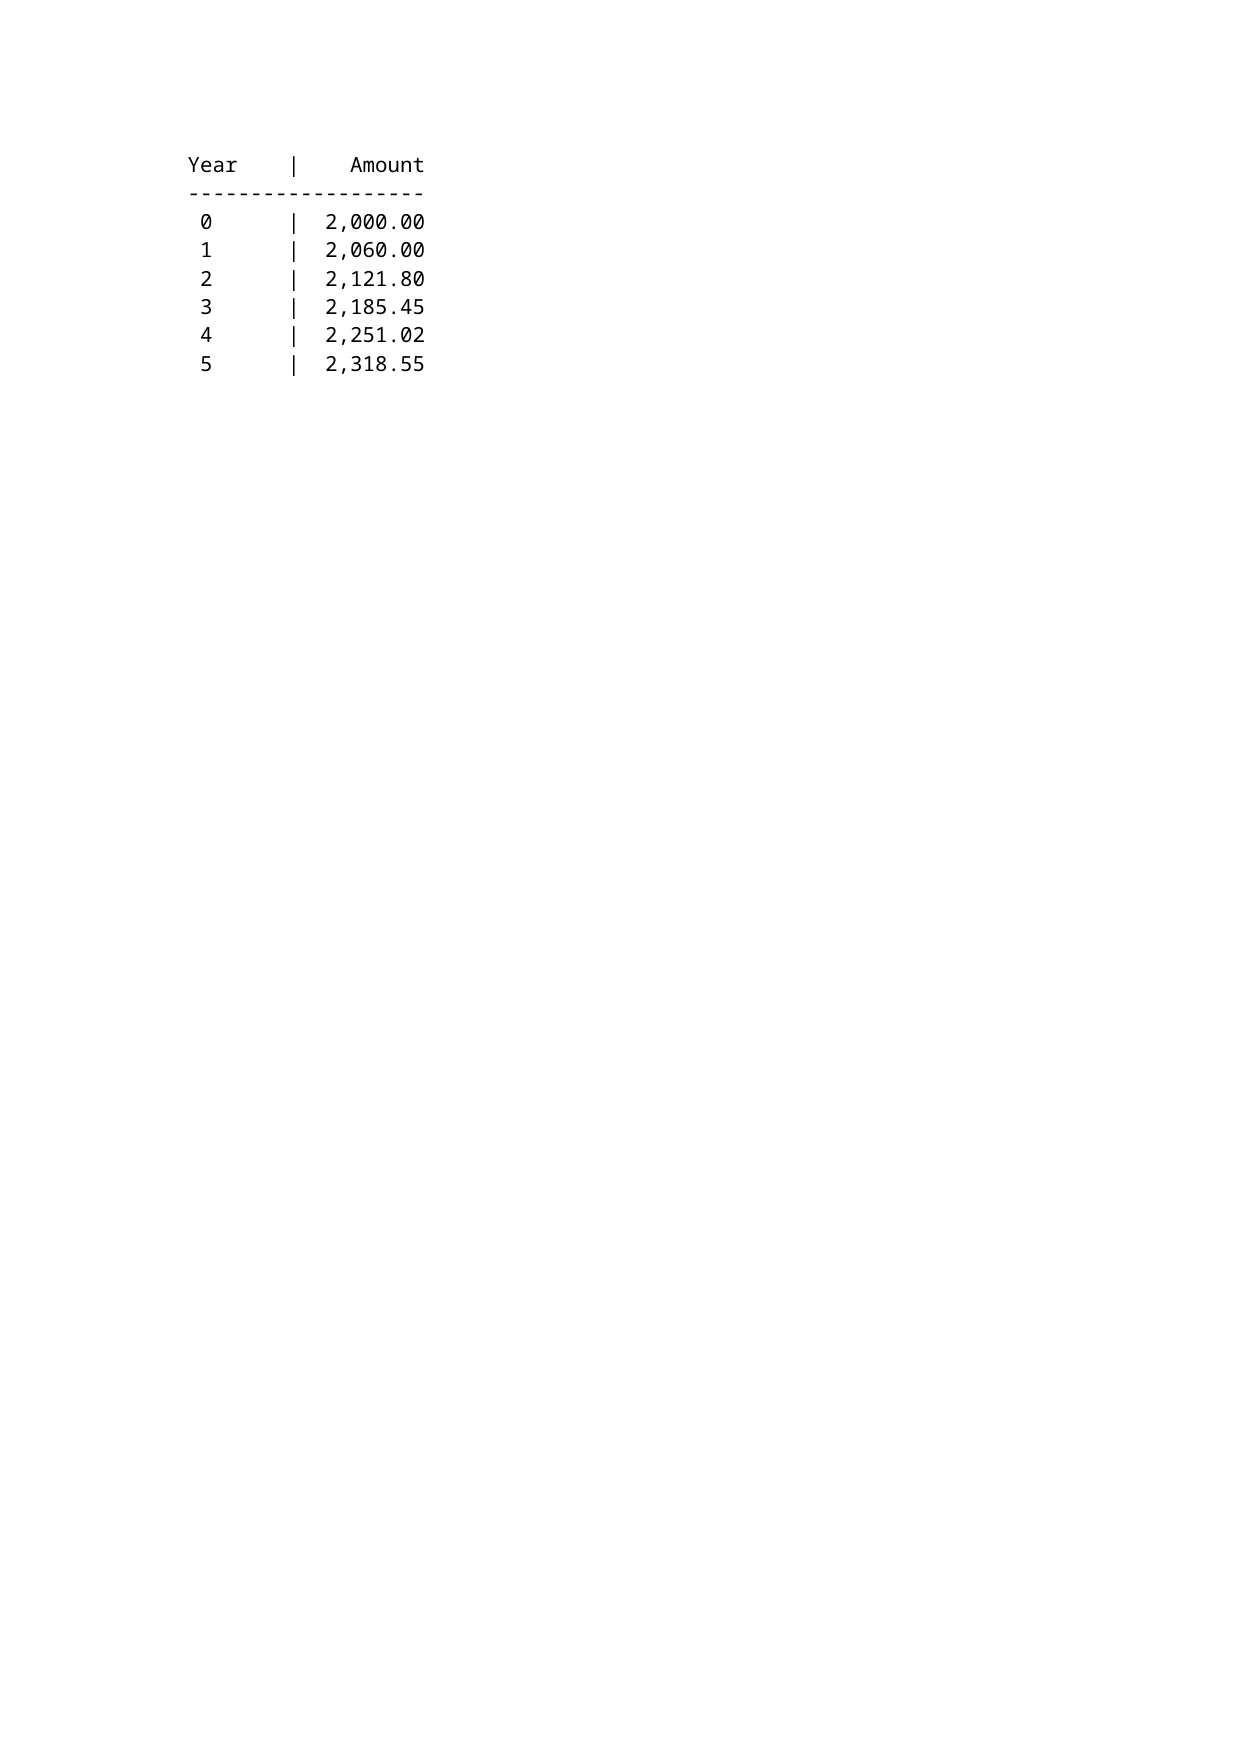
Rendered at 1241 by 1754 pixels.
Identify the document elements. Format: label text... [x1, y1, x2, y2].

text 1 | 2,060.00 [187, 235, 1053, 264]
text 5 | 2,318.55 [187, 349, 1053, 377]
text 4 | 2,251.02 [187, 321, 1053, 349]
text 3 | 2,185.45 [187, 292, 1053, 321]
text 0 | 2,000.00 [187, 207, 1053, 235]
text 2 | 2,121.80 [187, 264, 1053, 292]
text ------------------- [187, 178, 1053, 207]
text Year | Amount [187, 150, 1053, 178]
